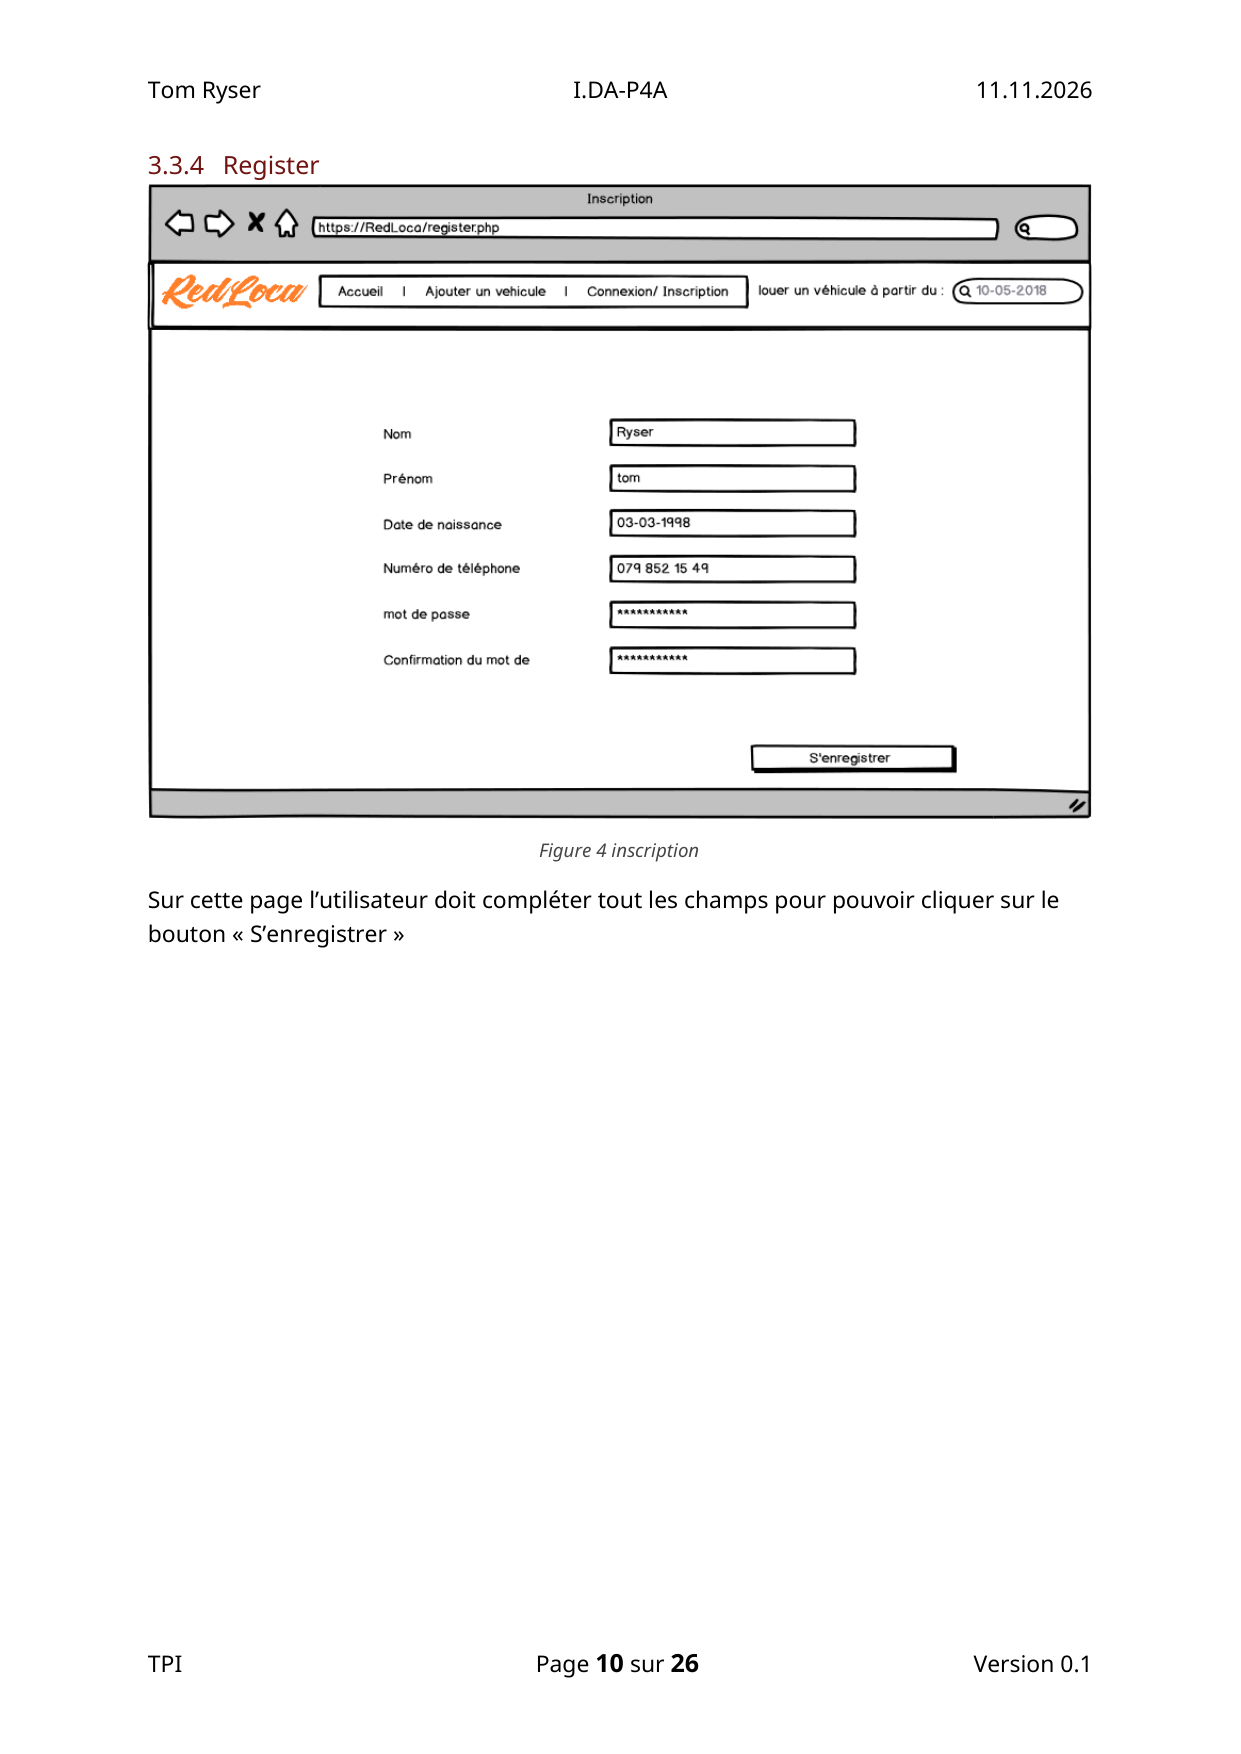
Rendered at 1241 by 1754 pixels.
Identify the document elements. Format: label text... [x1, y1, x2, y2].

text Sur cette page l’utilisateur doit compléter tout les champs pour pouvoir cliquer sur le bouton « S’enregistrer » [148, 884, 1092, 949]
picture [147, 184, 1092, 819]
subtitle Register [148, 148, 1092, 182]
